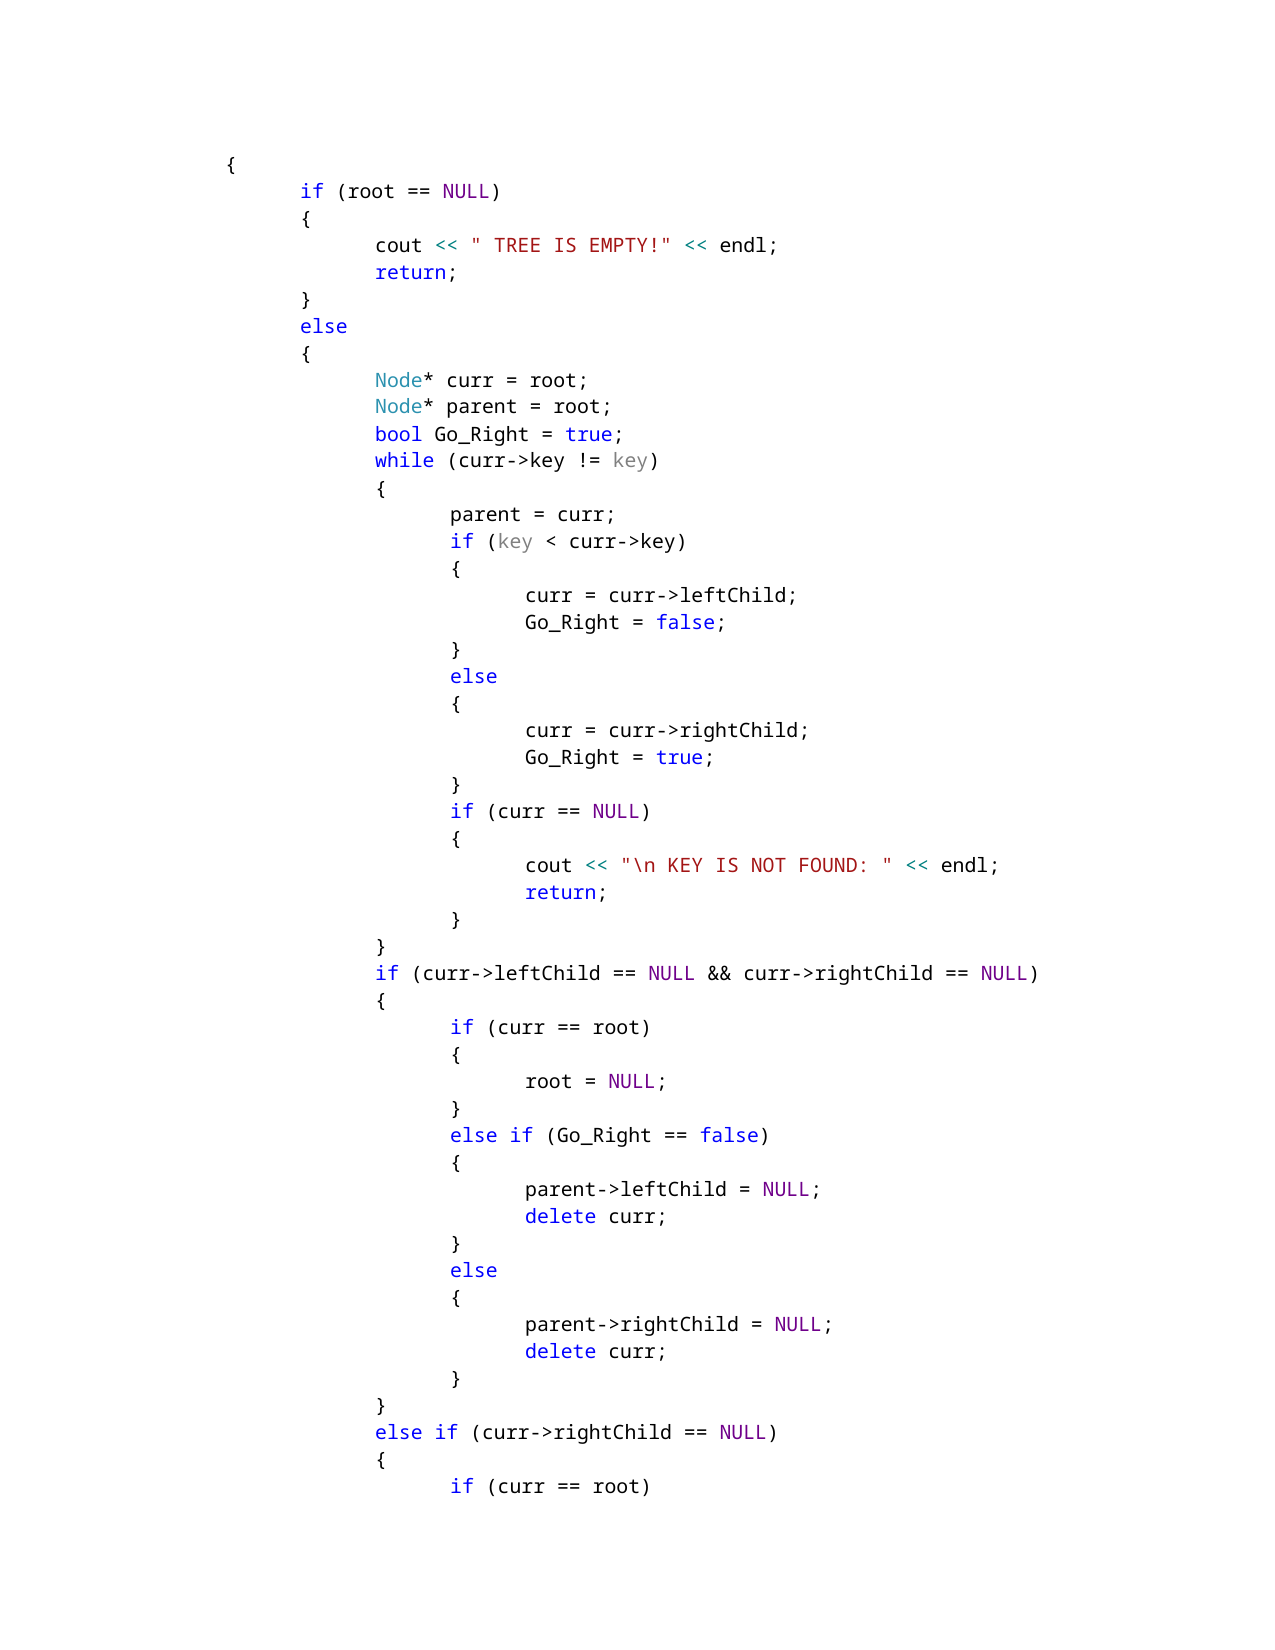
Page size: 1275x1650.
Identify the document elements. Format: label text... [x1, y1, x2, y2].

text else [150, 663, 1125, 689]
text parent->rightChild = NULL; [150, 1310, 1125, 1337]
text if (key < curr->key) [150, 528, 1125, 555]
text else if (curr->rightChild == NULL) [150, 1418, 1125, 1445]
text { [150, 1283, 1125, 1310]
text } [150, 905, 1125, 932]
text if (curr == root) [150, 1013, 1125, 1040]
text Go_Right = true; [150, 743, 1125, 771]
text { [150, 1040, 1125, 1067]
text if (curr == NULL) [150, 797, 1125, 824]
text if (root == NULL) [150, 177, 1125, 204]
text } [150, 1094, 1125, 1121]
text { [150, 824, 1125, 851]
text { [150, 689, 1125, 717]
text delete curr; [150, 1337, 1125, 1364]
text Go_Right = false; [150, 609, 1125, 636]
text bool Go_Right = true; [150, 420, 1125, 447]
text } [150, 285, 1125, 312]
text { [150, 1445, 1125, 1472]
text { [150, 555, 1125, 582]
text cout << "\n KEY IS NOT FOUND: " << endl; [150, 851, 1125, 878]
text { [150, 204, 1125, 231]
text parent->leftChild = NULL; [150, 1175, 1125, 1202]
text curr = curr->rightChild; [150, 717, 1125, 743]
text while (curr->key != key) [150, 447, 1125, 474]
text parent = curr; [150, 501, 1125, 528]
text else if (Go_Right == false) [150, 1121, 1125, 1148]
text else [150, 1256, 1125, 1283]
text { [150, 474, 1125, 501]
text { [150, 1148, 1125, 1175]
text return; [150, 258, 1125, 285]
text if (curr == root) [150, 1472, 1125, 1499]
text } [150, 1229, 1125, 1256]
text } [150, 1391, 1125, 1418]
text { [150, 339, 1125, 366]
text root = NULL; [150, 1067, 1125, 1094]
text delete curr; [150, 1202, 1125, 1229]
text Node* parent = root; [150, 393, 1125, 420]
text Node* curr = root; [150, 366, 1125, 393]
text } [150, 636, 1125, 663]
text return; [150, 878, 1125, 905]
text curr = curr->leftChild; [150, 582, 1125, 609]
text } [150, 771, 1125, 797]
text } [150, 932, 1125, 959]
text { [150, 986, 1125, 1013]
text else [150, 312, 1125, 339]
text cout << " TREE IS EMPTY!" << endl; [150, 231, 1125, 258]
text } [150, 1364, 1125, 1391]
text { [150, 150, 1125, 177]
text if (curr->leftChild == NULL && curr->rightChild == NULL) [150, 959, 1125, 986]
